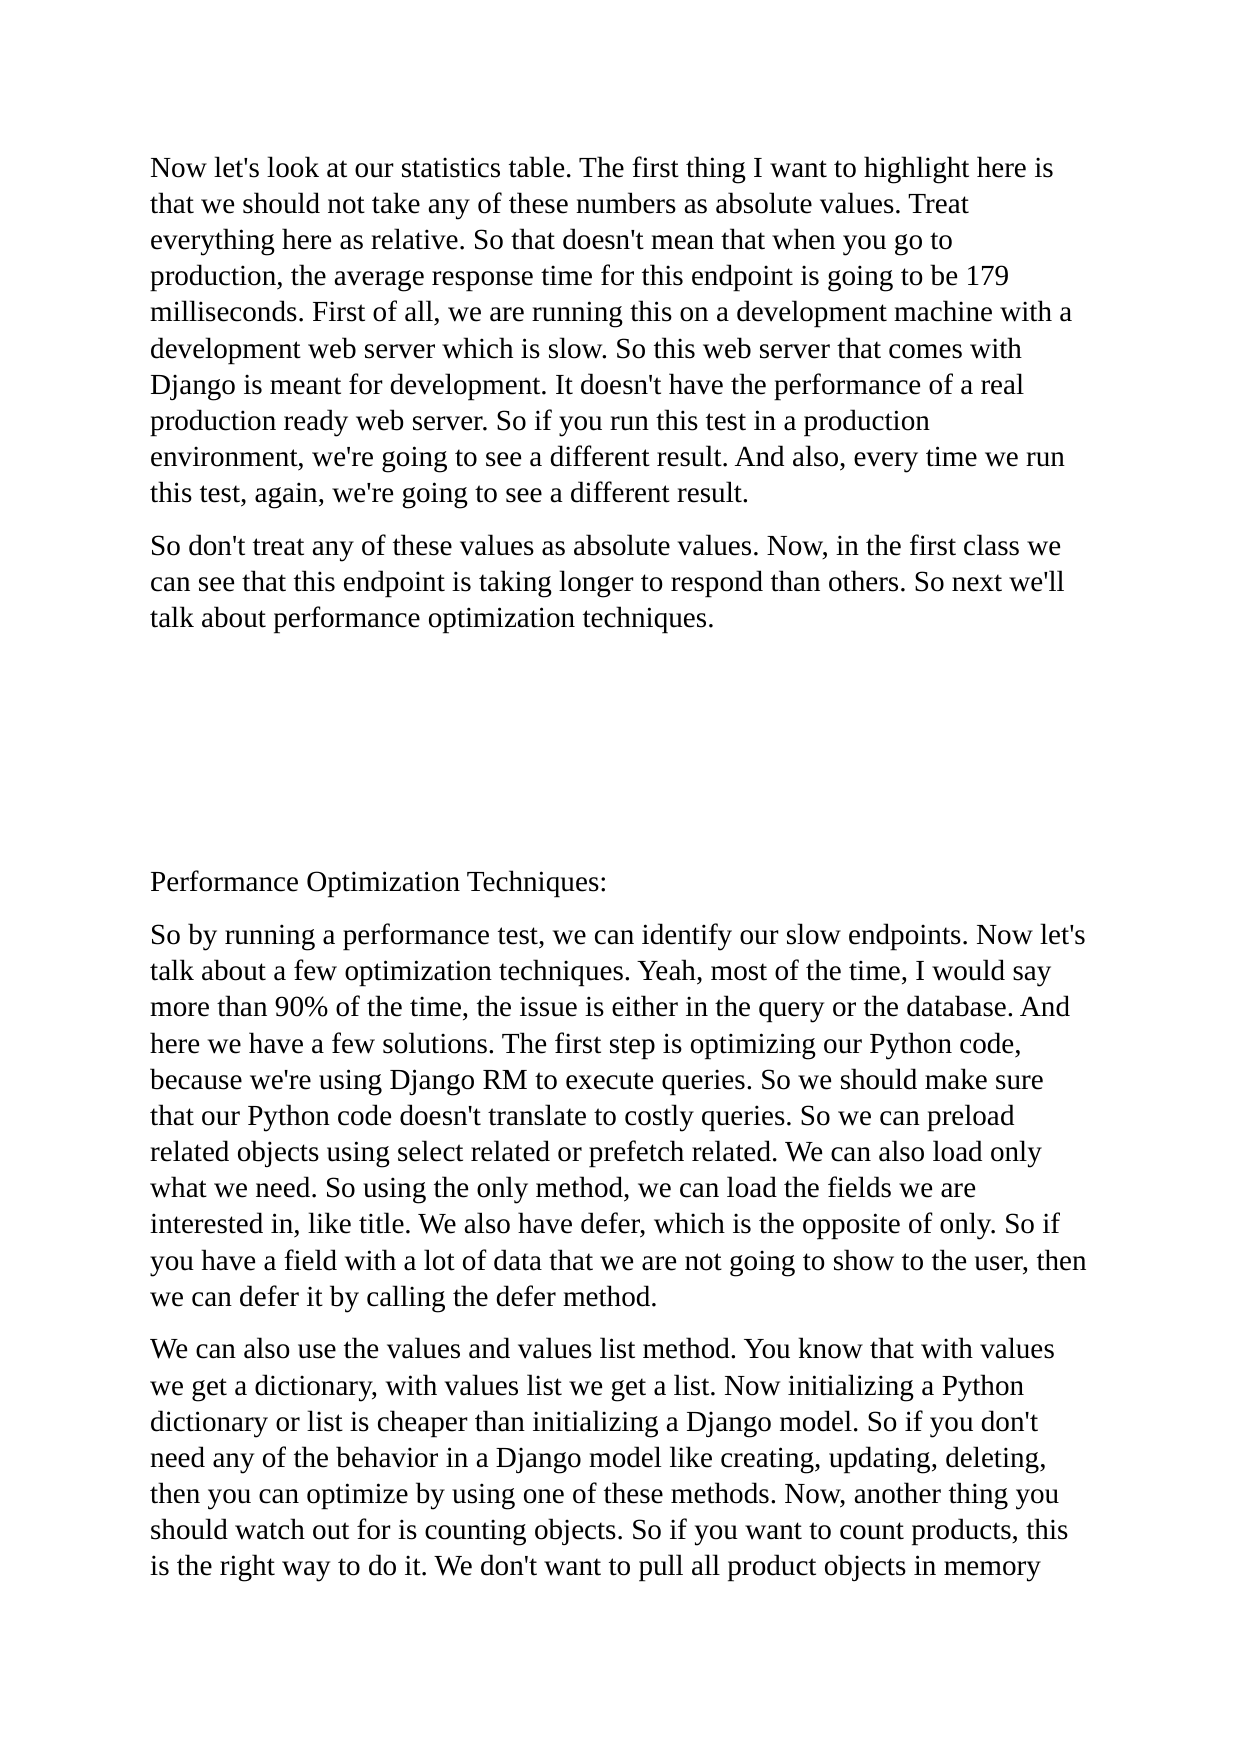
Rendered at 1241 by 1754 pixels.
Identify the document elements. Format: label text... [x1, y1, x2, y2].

text So by running a performance test, we can identify our slow endpoints. Now let's talk about a few optimization techniques. Yeah, most of the time, I would say more than 90% of the time, the issue is either in the query or the database. And here we have a few solutions. The first step is optimizing our Python code, because we're using Django RM to execute queries. So we should make sure that our Python code doesn't translate to costly queries. So we can preload related objects using select related or prefetch related. We can also load only what we need. So using the only method, we can load the fields we are interested in, like title. We also have defer, which is the opposite of only. So if you have a field with a lot of data that we are not going to show to the user, then we can defer it by calling the defer method. [150, 917, 1090, 1312]
text So don't treat any of these values as absolute values. Now, in the first class we can see that this endpoint is taking longer to respond than others. So next we'll talk about performance optimization techniques. [150, 528, 1090, 634]
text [150, 1332, 1090, 1582]
text Performance Optimization Techniques: [150, 864, 1090, 898]
text Now let's look at our statistics table. The first thing I want to highlight here is that we should not take any of these numbers as absolute values. Treat everything here as relative. So that doesn't mean that when you go to production, the average response time for this endpoint is going to be 179 milliseconds. First of all, we are running this on a development machine with a development web server which is slow. So this web server that comes with Django is meant for development. It doesn't have the performance of a real production ready web server. So if you run this test in a production environment, we're going to see a different result. And also, every time we run this test, again, we're going to see a different result. [150, 150, 1090, 509]
